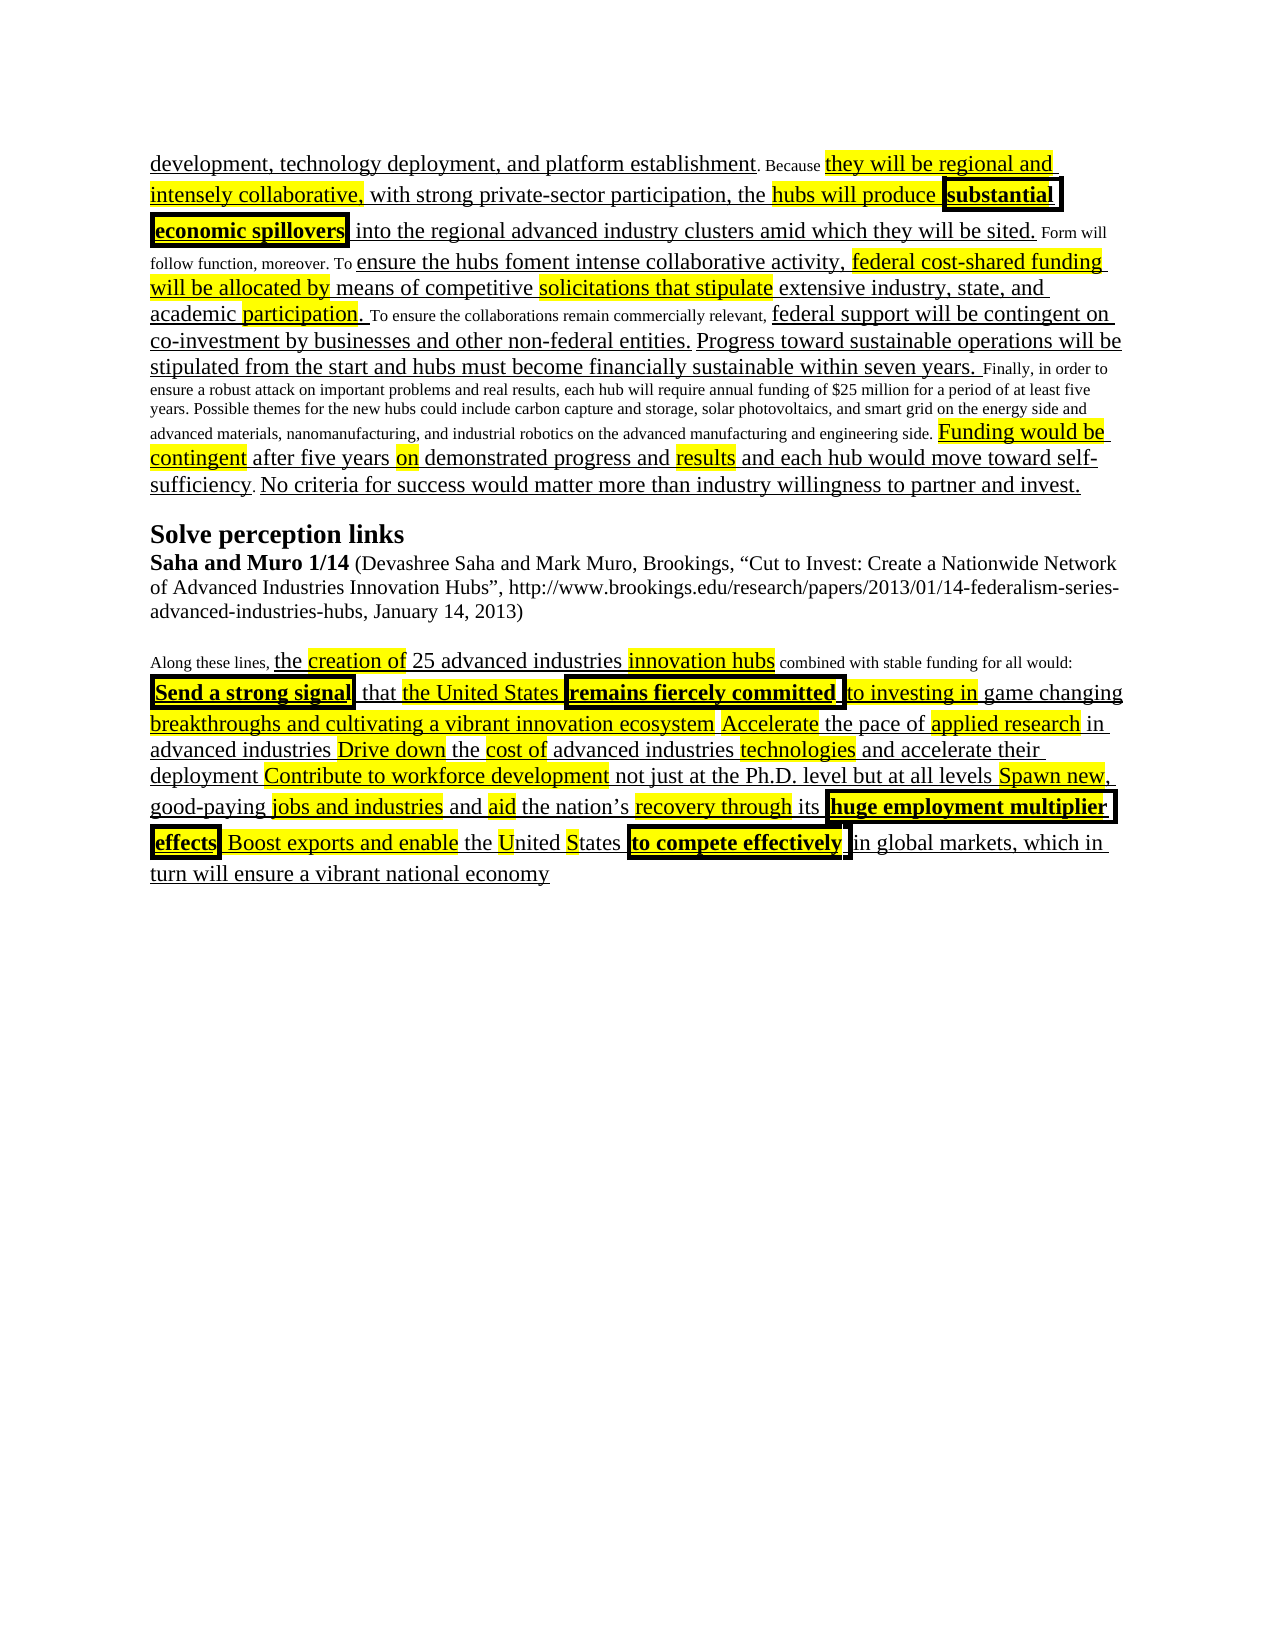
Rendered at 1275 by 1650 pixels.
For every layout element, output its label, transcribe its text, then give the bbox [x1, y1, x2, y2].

text Along these lines, the creation of 25 advanced industries innovation hubs combined with stable funding for all would: Send a strong signal that the United States remains fiercely committed to investing in game changing breakthroughs and cultivating a vibrant innovation ecosystem Accelerate the pace of applied research in advanced industries Drive down the cost of advanced industries technologies and accelerate their deployment Contribute to workforce development not just at the Ph.D. level but at all levels Spawn new, good-paying jobs and industries and aid the nation’s recovery through its huge employment multiplier effects Boost exports and enable the United States to compete effectively in global markets, which in turn will ensure a vibrant national economy [150, 647, 1125, 886]
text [150, 150, 1125, 497]
text Saha and Muro 1/14 (Devashree Saha and Mark Muro, Brookings, “Cut to Invest: Create a Nationwide Network of Advanced Industries Innovation Hubs”, http://www.brookings.edu/research/papers/2013/01/14-federalism-series-advanced-industries-hubs, January 14, 2013) [150, 549, 1125, 623]
subtitle Solve perception links [150, 518, 1125, 549]
